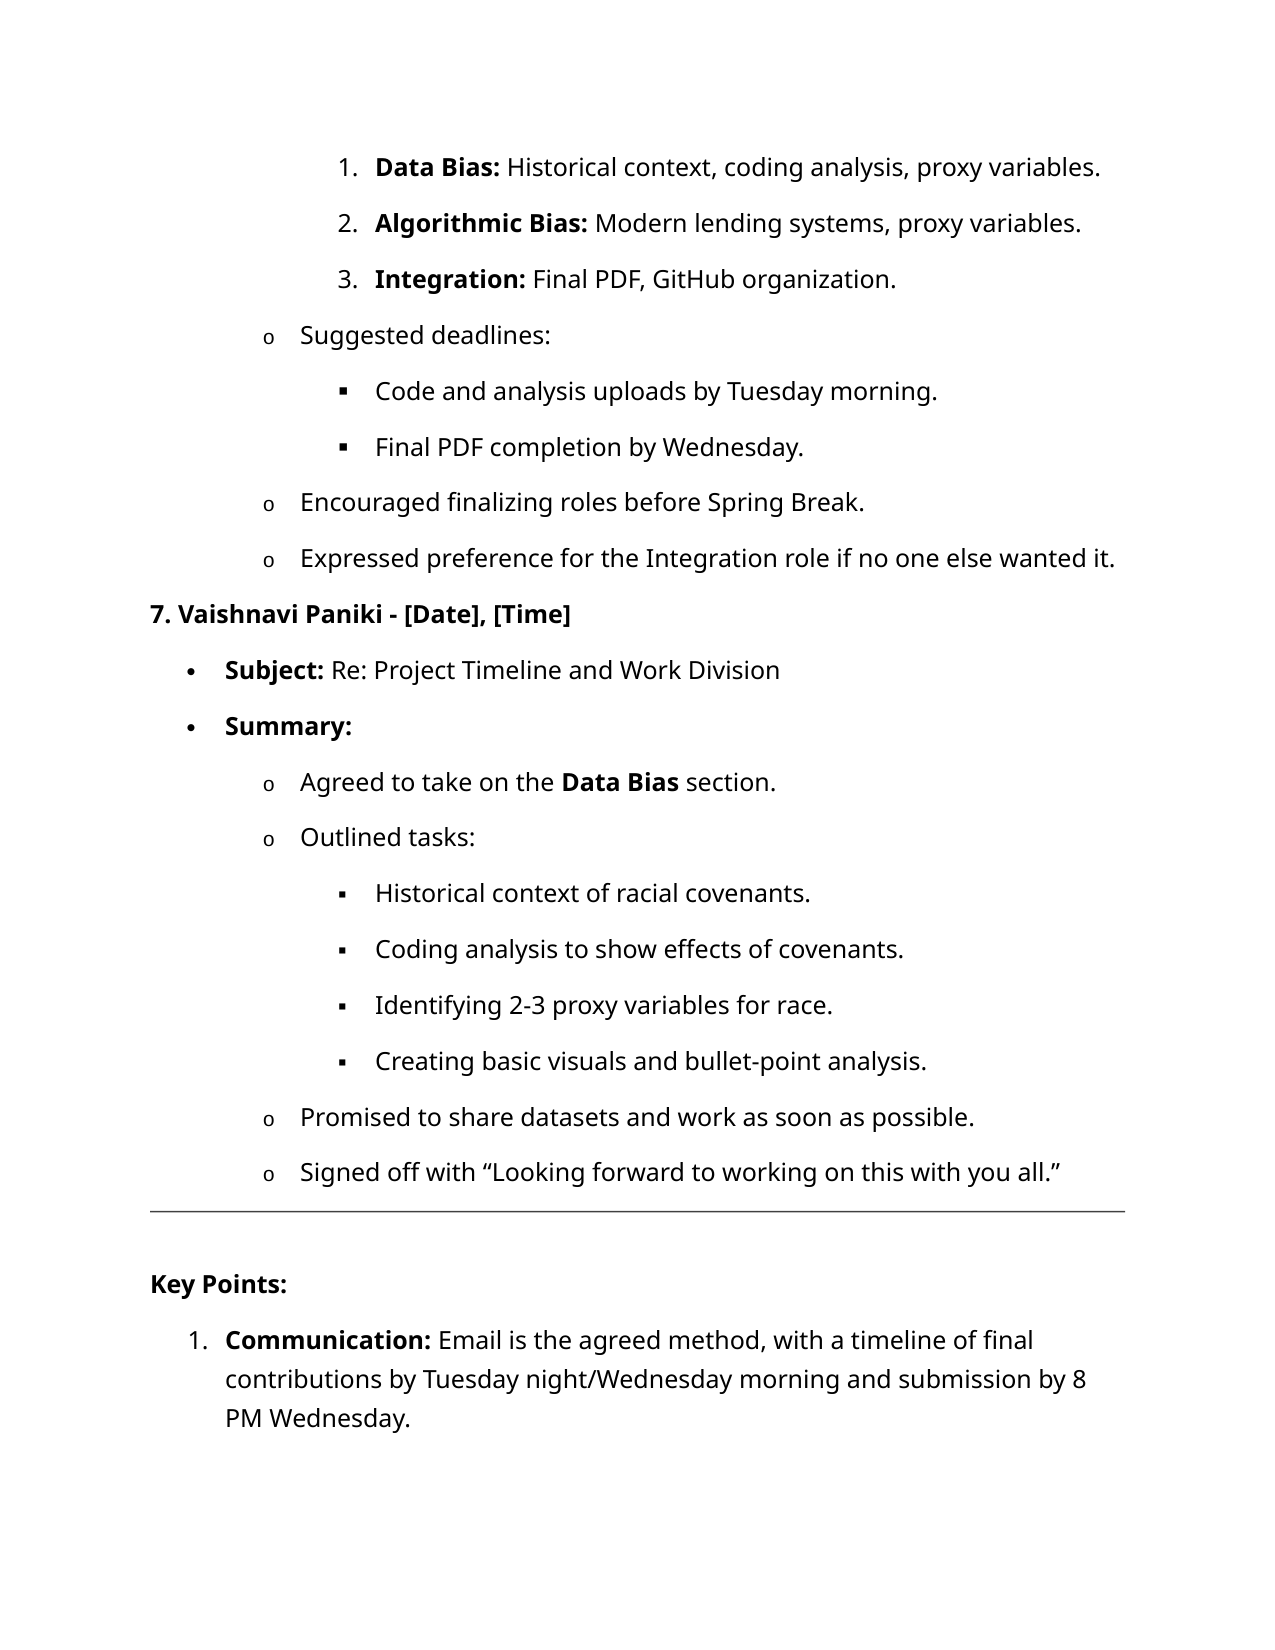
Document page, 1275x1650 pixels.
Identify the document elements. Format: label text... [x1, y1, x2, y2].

list Promised to share datasets and work as soon as possible. [262, 1099, 1125, 1133]
list Subject: Re: Project Timeline and Work Division [187, 652, 1125, 687]
list Signed off with “Looking forward to working on this with you all.” [262, 1155, 1125, 1189]
list Expressed preference for the Integration role if no one else wanted it. [262, 541, 1125, 575]
list Final PDF completion by Wednesday. [337, 429, 1125, 463]
list Code and analysis uploads by Tuesday morning. [337, 373, 1125, 407]
list Summary: [187, 708, 1125, 742]
list Encouraged finalizing roles before Spring Break. [262, 485, 1125, 519]
text 7. Vaishnavi Paniki - [Date], [Time] [150, 597, 1125, 631]
list Algorithmic Bias: Modern lending systems, proxy variables. [337, 206, 1125, 240]
list Data Bias: Historical context, coding analysis, proxy variables. [337, 150, 1125, 184]
list Identifying 2-3 proxy variables for race. [337, 987, 1125, 1022]
list Suggested deadlines: [262, 317, 1125, 352]
list Coding analysis to show effects of covenants. [337, 932, 1125, 966]
text Key Points: [150, 1267, 1125, 1301]
list Integration: Final PDF, GitHub organization. [337, 262, 1125, 296]
list Historical context of racial covenants. [337, 876, 1125, 910]
list Outlined tasks: [262, 820, 1125, 854]
list Creating basic visuals and bullet-point analysis. [337, 1043, 1125, 1077]
list Agreed to take on the Data Bias section. [262, 764, 1125, 798]
list Communication: Email is the agreed method, with a timeline of final contributions by Tuesday night/Wednesday morning and submission by 8 PM Wednesday. [187, 1322, 1125, 1435]
